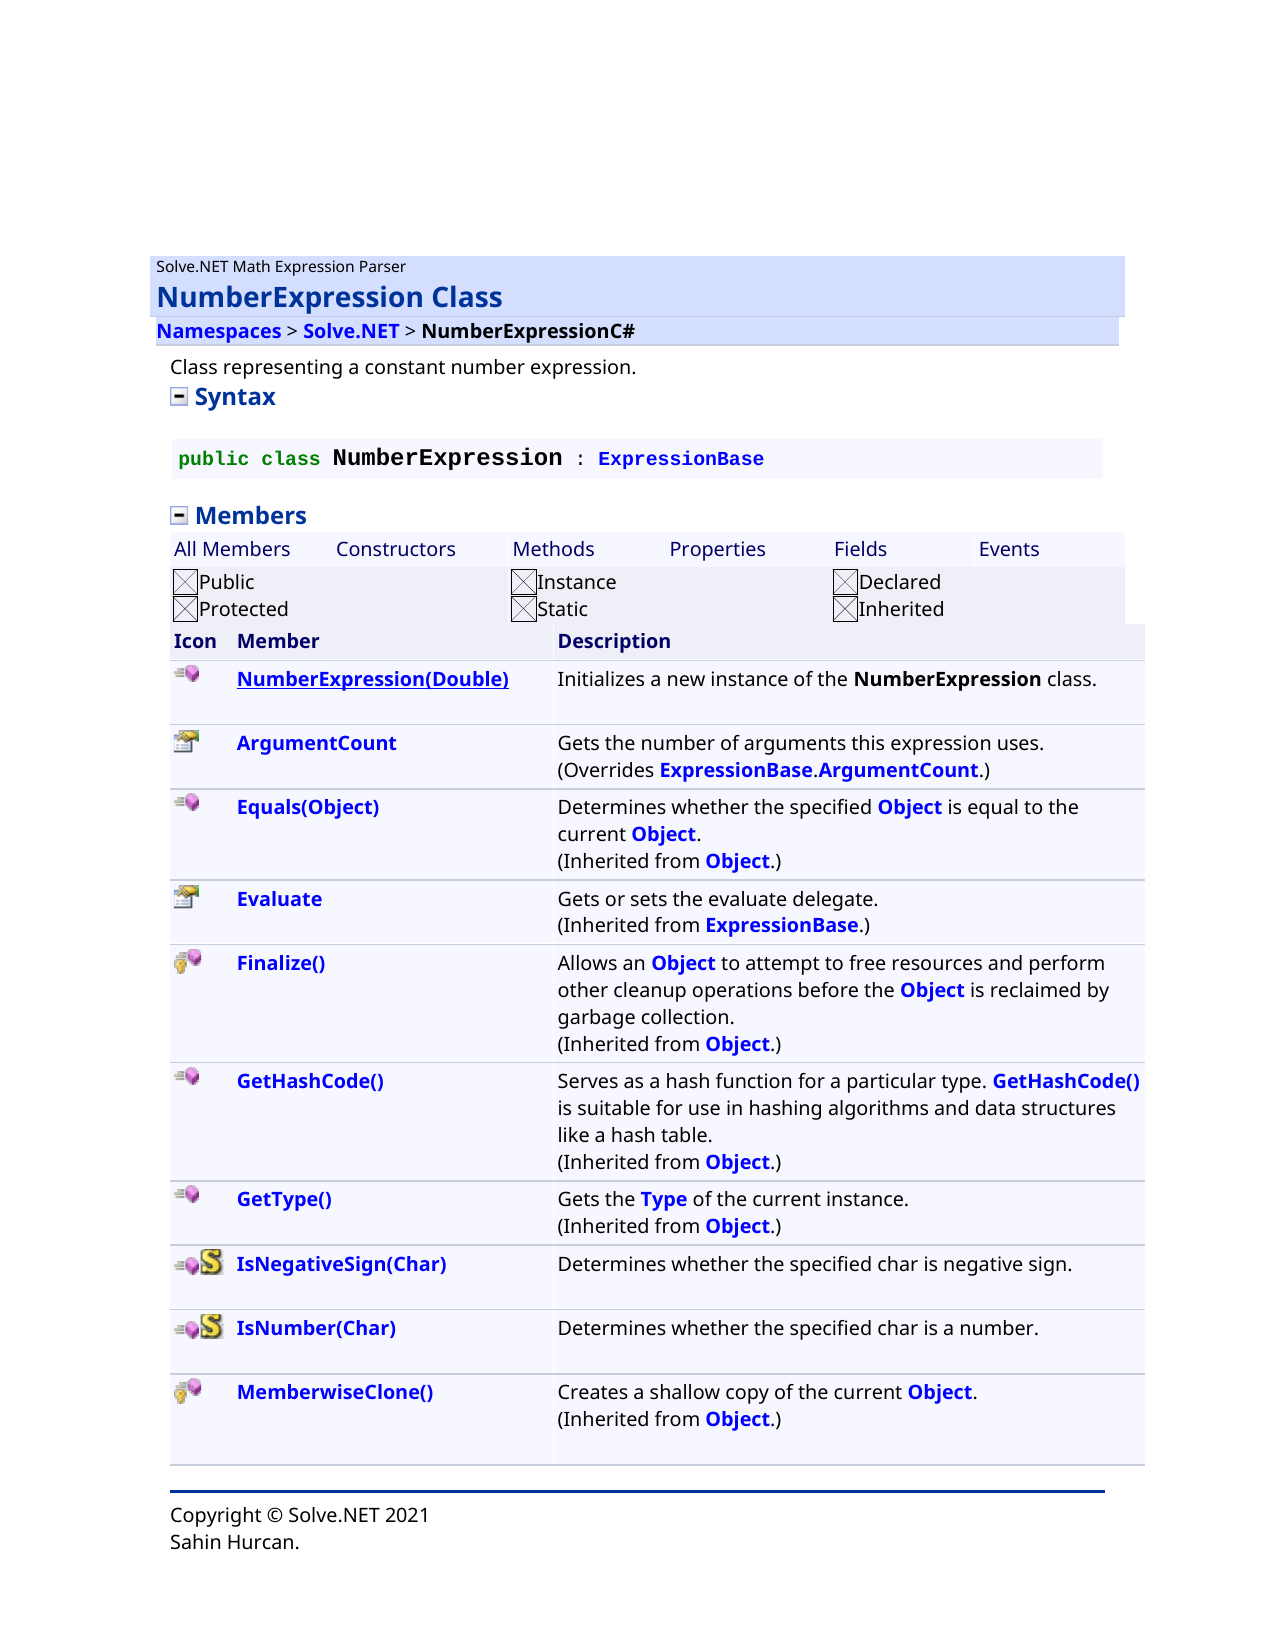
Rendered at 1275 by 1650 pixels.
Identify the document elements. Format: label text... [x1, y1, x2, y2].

table_header Icon [170, 624, 233, 659]
table_cell [170, 661, 233, 724]
table_cell Serves as a hash function for a particular type. GetHashCode() is suitable for use in hashing algorithms and data structures like a hash table. (Inherited from Object.) [554, 1063, 1145, 1180]
table_cell [170, 725, 233, 788]
table_header All Members [170, 532, 332, 567]
table_cell Initializes a new instance of the NumberExpression class. [554, 661, 1145, 724]
table_cell MemberwiseClone() [233, 1375, 553, 1464]
table_header Methods [509, 532, 665, 567]
table_cell Public Protected [170, 567, 508, 624]
table_cell Determines whether the specified char is a number. [554, 1310, 1145, 1373]
table_cell [170, 790, 233, 879]
text Class representing a constant number expression. [170, 353, 1105, 380]
table_cell Gets the Type of the current instance. (Inherited from Object.) [554, 1182, 1145, 1244]
table_cell [170, 1375, 233, 1464]
table_cell Finalize() [233, 945, 553, 1062]
table_cell [170, 1182, 233, 1244]
table_cell Gets or sets the evaluate delegate. (Inherited from ExpressionBase.) [554, 881, 1145, 943]
table_cell [170, 1063, 233, 1180]
text Syntax [170, 380, 1105, 439]
table_cell Determines whether the specified char is negative sign. [554, 1246, 1145, 1308]
table_cell GetHashCode() [233, 1063, 553, 1180]
table_header Member [233, 624, 553, 659]
table_cell Evaluate [233, 881, 553, 943]
table_cell IsNegativeSign(Char) [233, 1246, 553, 1308]
table_header Description [554, 624, 1145, 659]
text Members [170, 499, 1105, 532]
table_cell [170, 1246, 233, 1308]
text Namespaces > Solve.NET > NumberExpression [156, 317, 1119, 344]
table_cell Determines whether the specified Object is equal to the current Object. (Inherited from Object.) [554, 790, 1145, 879]
table_cell [170, 1310, 233, 1373]
table_cell ArgumentCount [233, 725, 553, 788]
table_cell GetType() [233, 1182, 553, 1244]
table_cell IsNumber(Char) [233, 1310, 553, 1373]
table_header Constructors [332, 532, 508, 567]
text Solve.NET Math Expression Parser NumberExpression Class [150, 256, 1125, 316]
table_cell Allows an Object to attempt to free resources and perform other cleanup operations before the Object is reclaimed by garbage collection. (Inherited from Object.) [554, 945, 1145, 1062]
table_cell NumberExpressionNew(Double) [233, 661, 553, 724]
table_cell Creates a shallow copy of the current Object. (Inherited from Object.) [554, 1375, 1145, 1464]
table_cell [170, 881, 233, 943]
table_header Properties [665, 532, 830, 567]
table_header Events [975, 532, 1125, 567]
text public class NumberExpression : ExpressionBase [172, 439, 1103, 479]
table_cell Declared Inherited [830, 567, 1125, 624]
table_cell Equals(Object) [233, 790, 553, 879]
table_cell Gets the number of arguments this expression uses. (Overrides ExpressionBase.ArgumentCount.) [554, 725, 1145, 788]
table_header Fields [830, 532, 974, 567]
table_cell Instance Static [509, 567, 830, 624]
table_cell [170, 945, 233, 1062]
